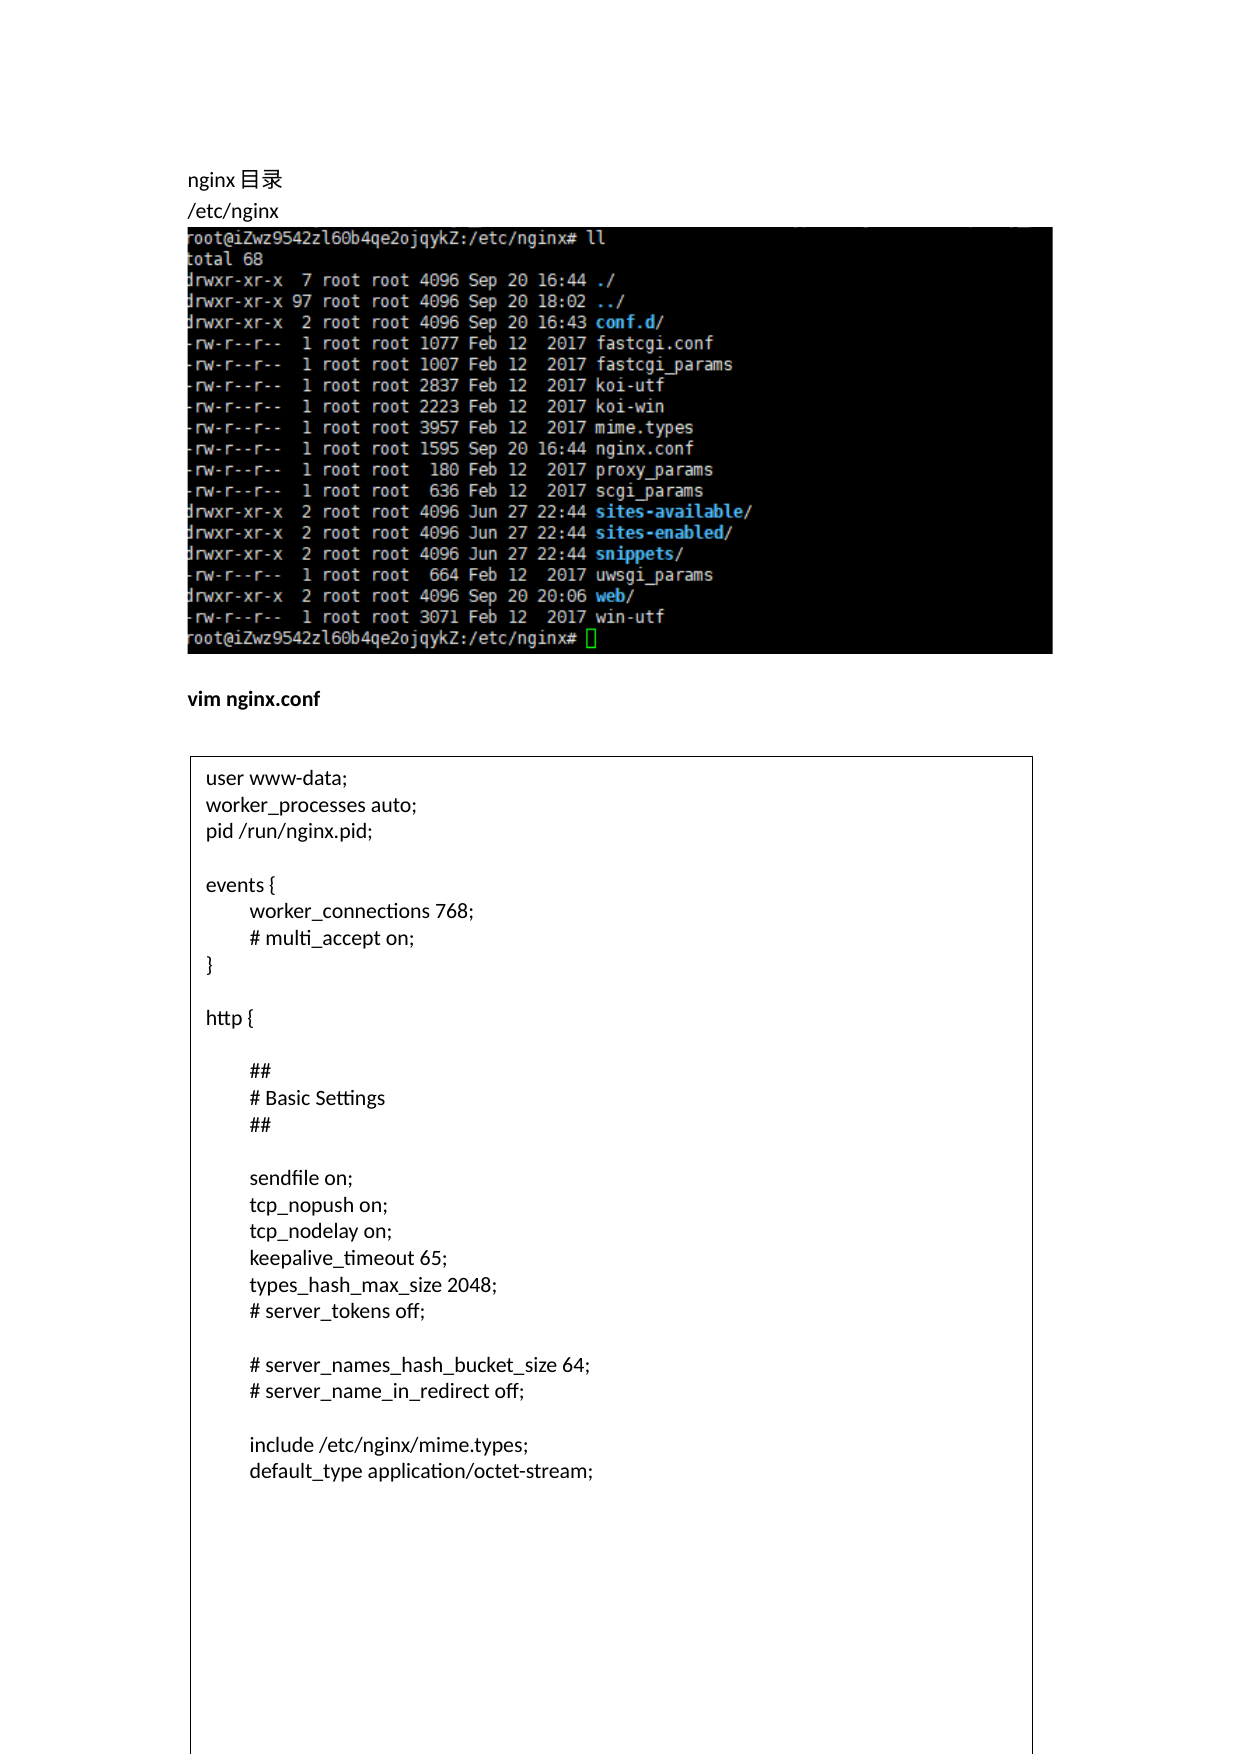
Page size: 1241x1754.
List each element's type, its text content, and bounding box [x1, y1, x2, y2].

picture [187, 227, 1053, 654]
text nginx目录 [187, 162, 1053, 194]
text /etc/nginx [187, 194, 1053, 227]
text vim nginx.conf [187, 682, 1053, 714]
